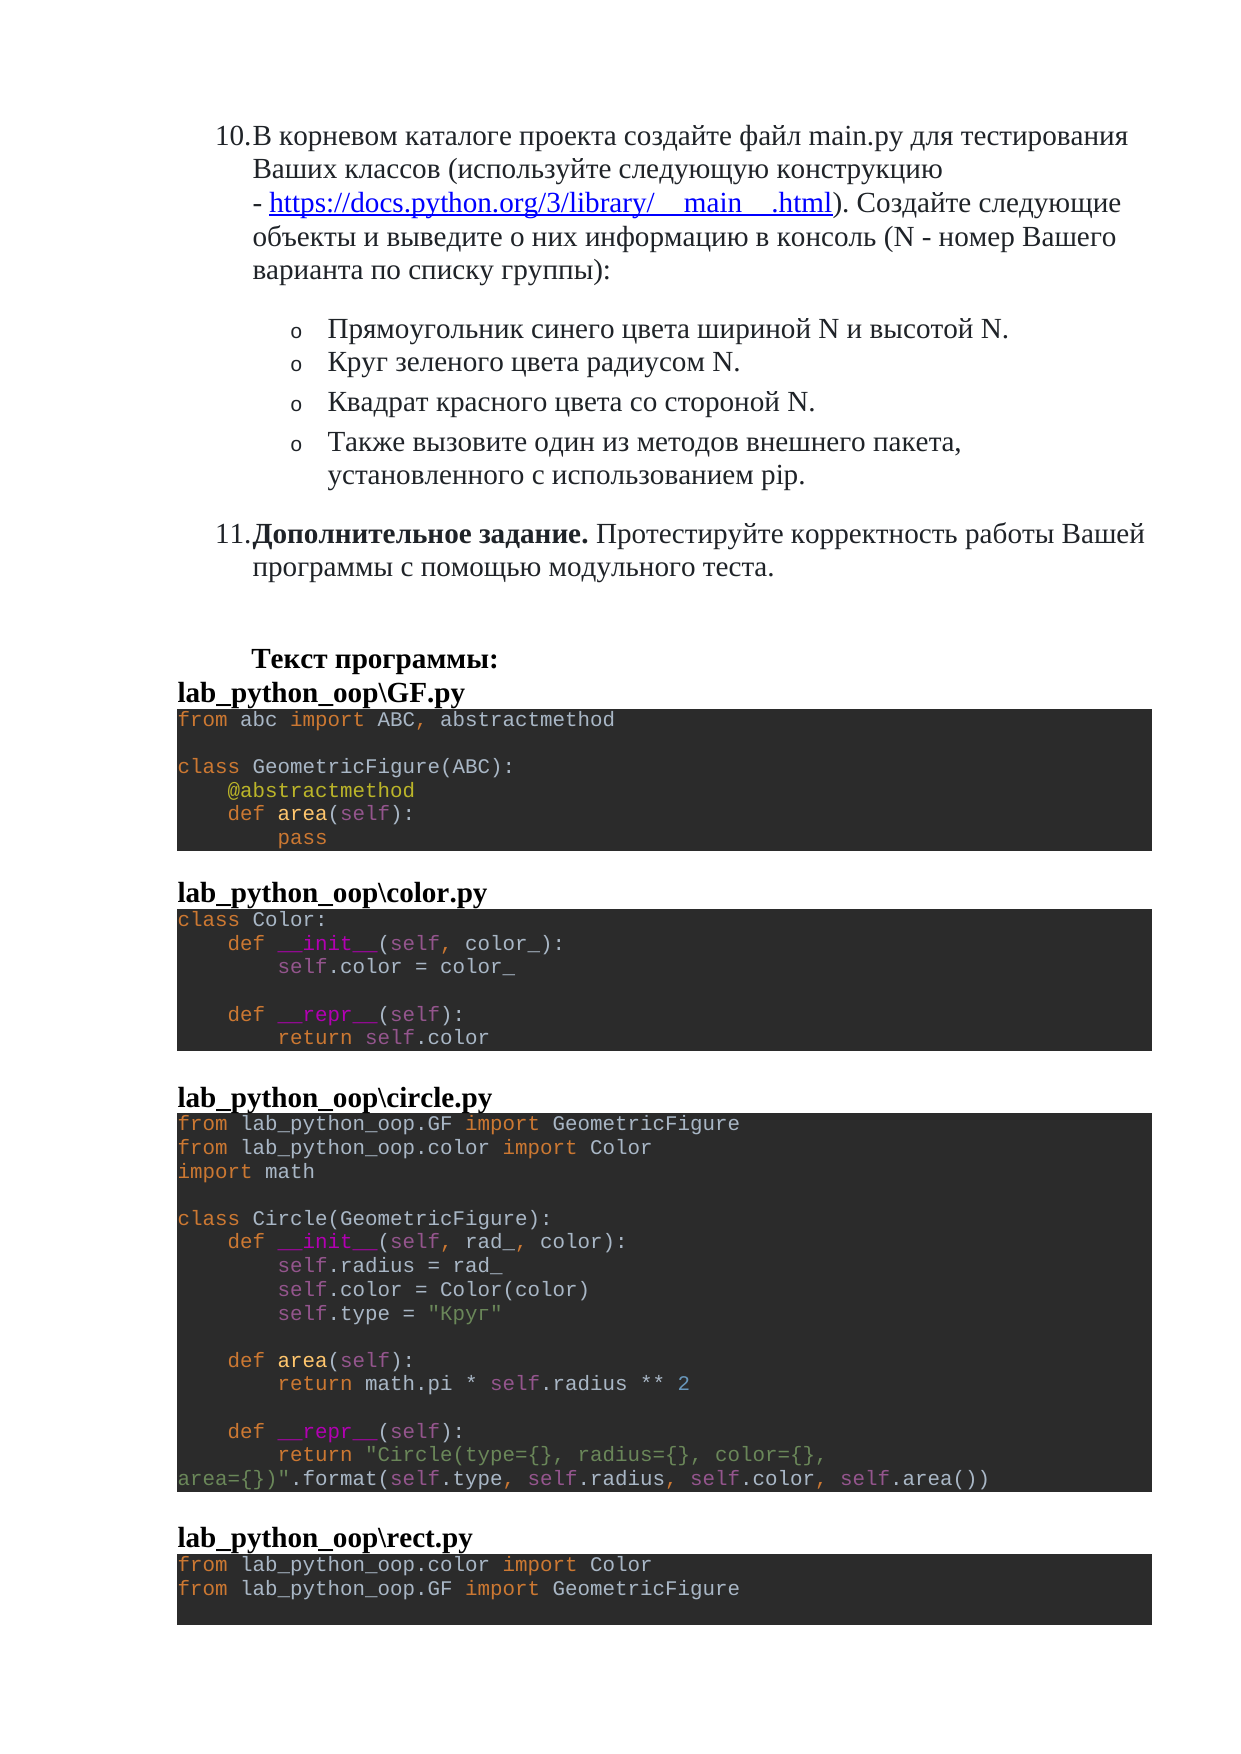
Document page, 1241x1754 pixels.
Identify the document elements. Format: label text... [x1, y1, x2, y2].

list Дополнительное задание. Протестируйте корректность работы Вашей программы с помощью модульного теста. [215, 516, 1152, 583]
text lab_python_oop\color.py [177, 876, 1152, 909]
text from abc import ABC, abstractmethod class GeometricFigure(ABC): @abstractmethod def area(self): pass [177, 709, 1152, 851]
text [177, 1554, 1152, 1625]
list Круг зеленого цвета радиусом N. [290, 344, 1152, 378]
text Текст программы: [177, 642, 1152, 675]
text from lab_python_oop.GF import GeometricFigure from lab_python_oop.color import Color import math class Circle(GeometricFigure): def __init__(self, rad_, color): self.radius = rad_ self.color = Color(color) self.type = "Круг" def area(self): return math.pi * self.radius ** 2 def __repr__(self): return "Circle(type={}, radius={}, color={}, area={})".format(self.type, self.radius, self.color, self.area()) [177, 1113, 1152, 1492]
list Прямоугольник синего цвета шириной N и высотой N. [290, 311, 1152, 344]
text class Color: def __init__(self, color_): self.color = color_ def __repr__(self): return self.color [177, 909, 1152, 1051]
list Также вызовите один из методов внешнего пакета, установленного с использованием pip. [290, 424, 1152, 491]
text lab_python_oop\rect.py [177, 1520, 1152, 1554]
list В корневом каталоге проекта создайте файл main.py для тестирования Ваших классов (используйте следующую конструкцию - https://docs.python.org/3/library/__main__.html). Создайте следующие объекты и выведите о них информацию в консоль (N - номер Вашего варианта по списку группы): [215, 118, 1152, 286]
list Квадрат красного цвета со стороной N. [290, 384, 1152, 418]
text lab_python_oop\circle.py [177, 1080, 1152, 1113]
text lab_python_oop\GF.py [177, 675, 1152, 709]
